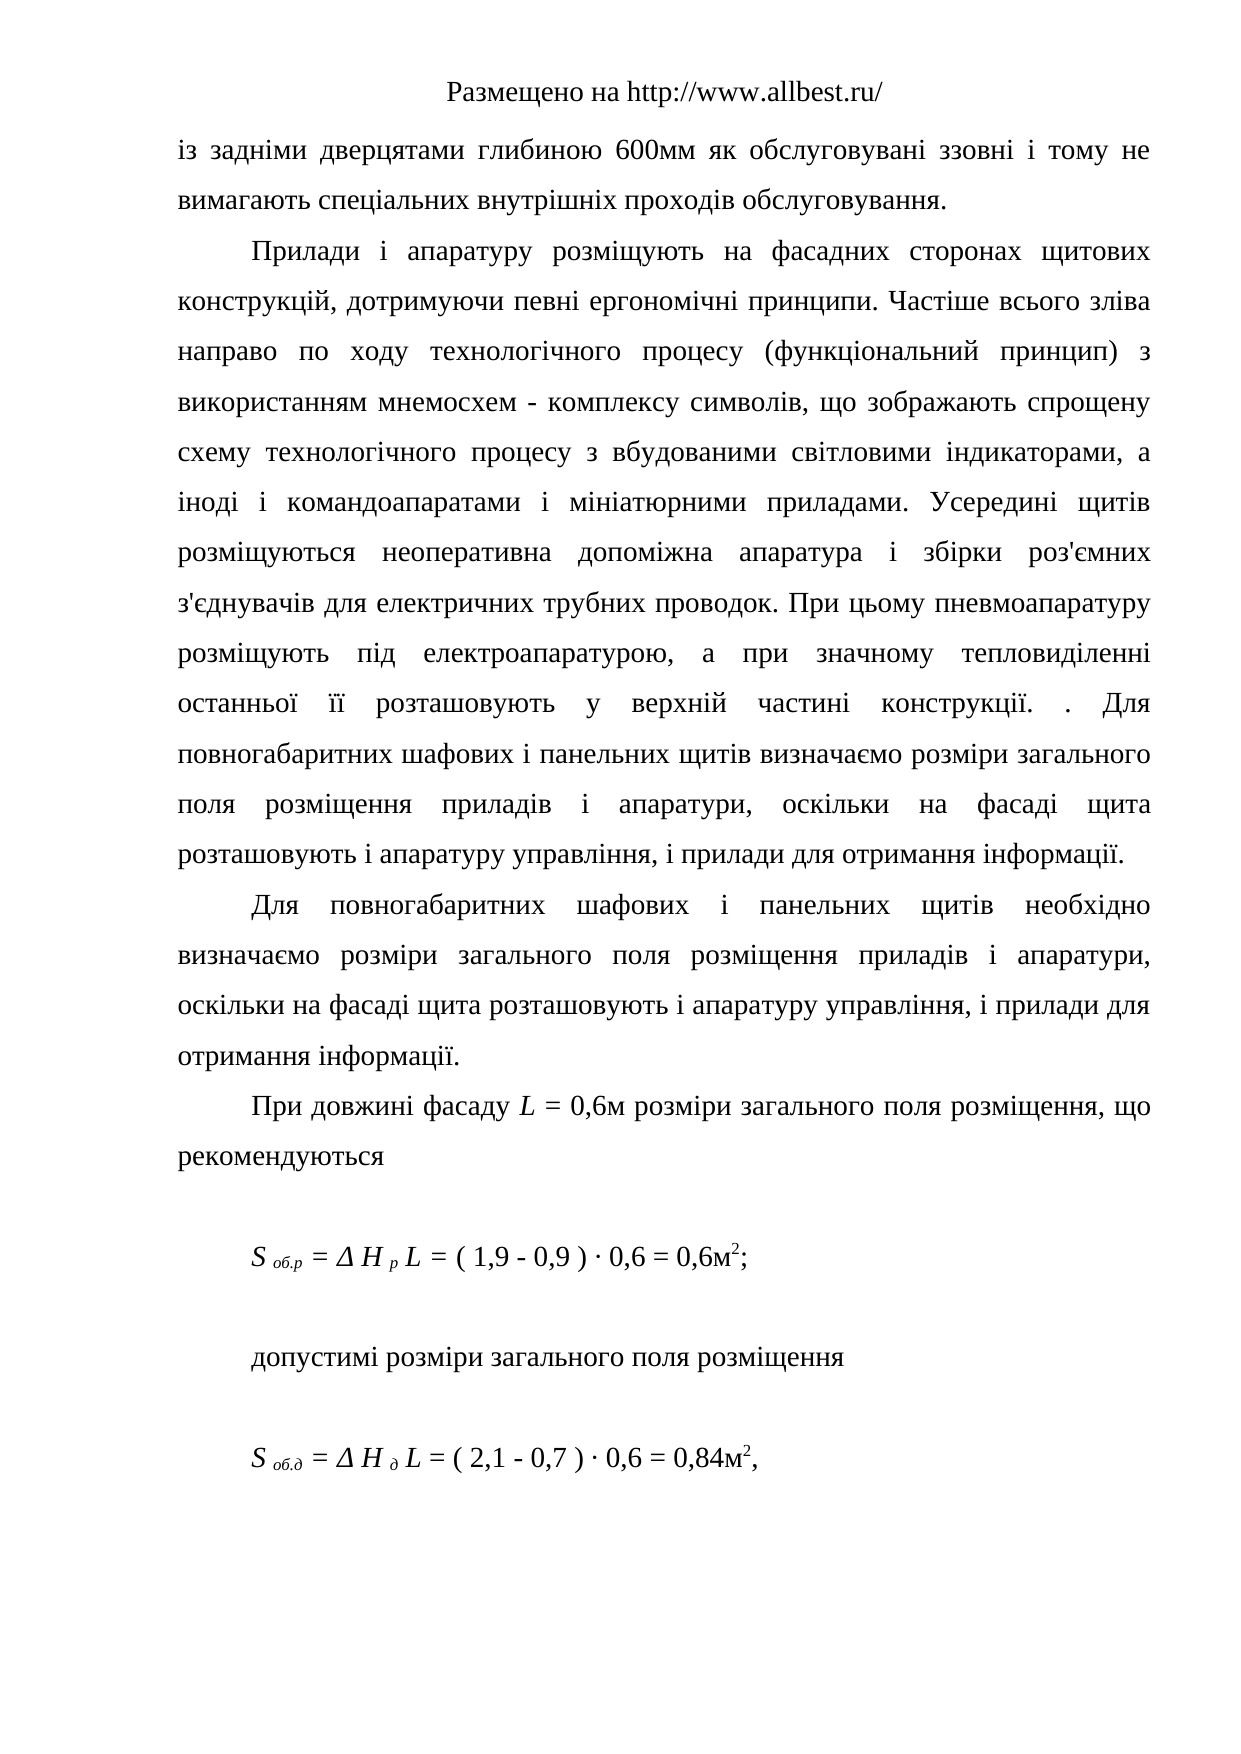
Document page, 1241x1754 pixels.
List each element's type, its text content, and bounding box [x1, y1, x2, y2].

text S об.д = Δ Н д L = ( 2,1 - 0,7 ) ∙ 0,6 = 0,84м2, [177, 1440, 1152, 1474]
text Для повногабаритних шафових і панельних щитів необхідно визначаємо розміри загального поля розміщення приладів і апаратури, оскільки на фасаді щита розташовують і апаратуру управління, і прилади для отримання інформації. [177, 887, 1152, 1071]
text допустимі розміри загального поля розміщення [177, 1339, 1152, 1373]
text S об.р = Δ Н р L = ( 1,9 - 0,9 ) ∙ 0,6 = 0,6м2; [177, 1239, 1152, 1272]
text При довжині фасаду L = 0,6м розміри загального поля розміщення, що рекомендуються [177, 1088, 1152, 1172]
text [177, 132, 1152, 216]
text Прилади і апаратуру розміщують на фасадних сторонах щитових конструкцій, дотримуючи певні ергономічні принципи. Частіше всього зліва направо по ходу технологічного процесу (функціональний принцип) з використанням мнемосхем - комплексу символів, що зображають спрощену схему технологічного процесу з вбудованими світловими індикаторами, а іноді і командоапаратами і мініатюрними приладами. Усередині щитів розміщуються неоперативна допоміжна апаратура і збірки роз'ємних з'єднувачів для електричних трубних проводок. При цьому пневмоапаратуру розміщують під електроапаратурою, а при значному тепловиділенні останньої її розташовують у верхній частині конструкції. . Для повногабаритних шафових і панельних щитів визначаємо розміри загального поля розміщення приладів і апаратури, оскільки на фасаді щита розташовують і апаратуру управління, і прилади для отримання інформації. [177, 233, 1152, 870]
